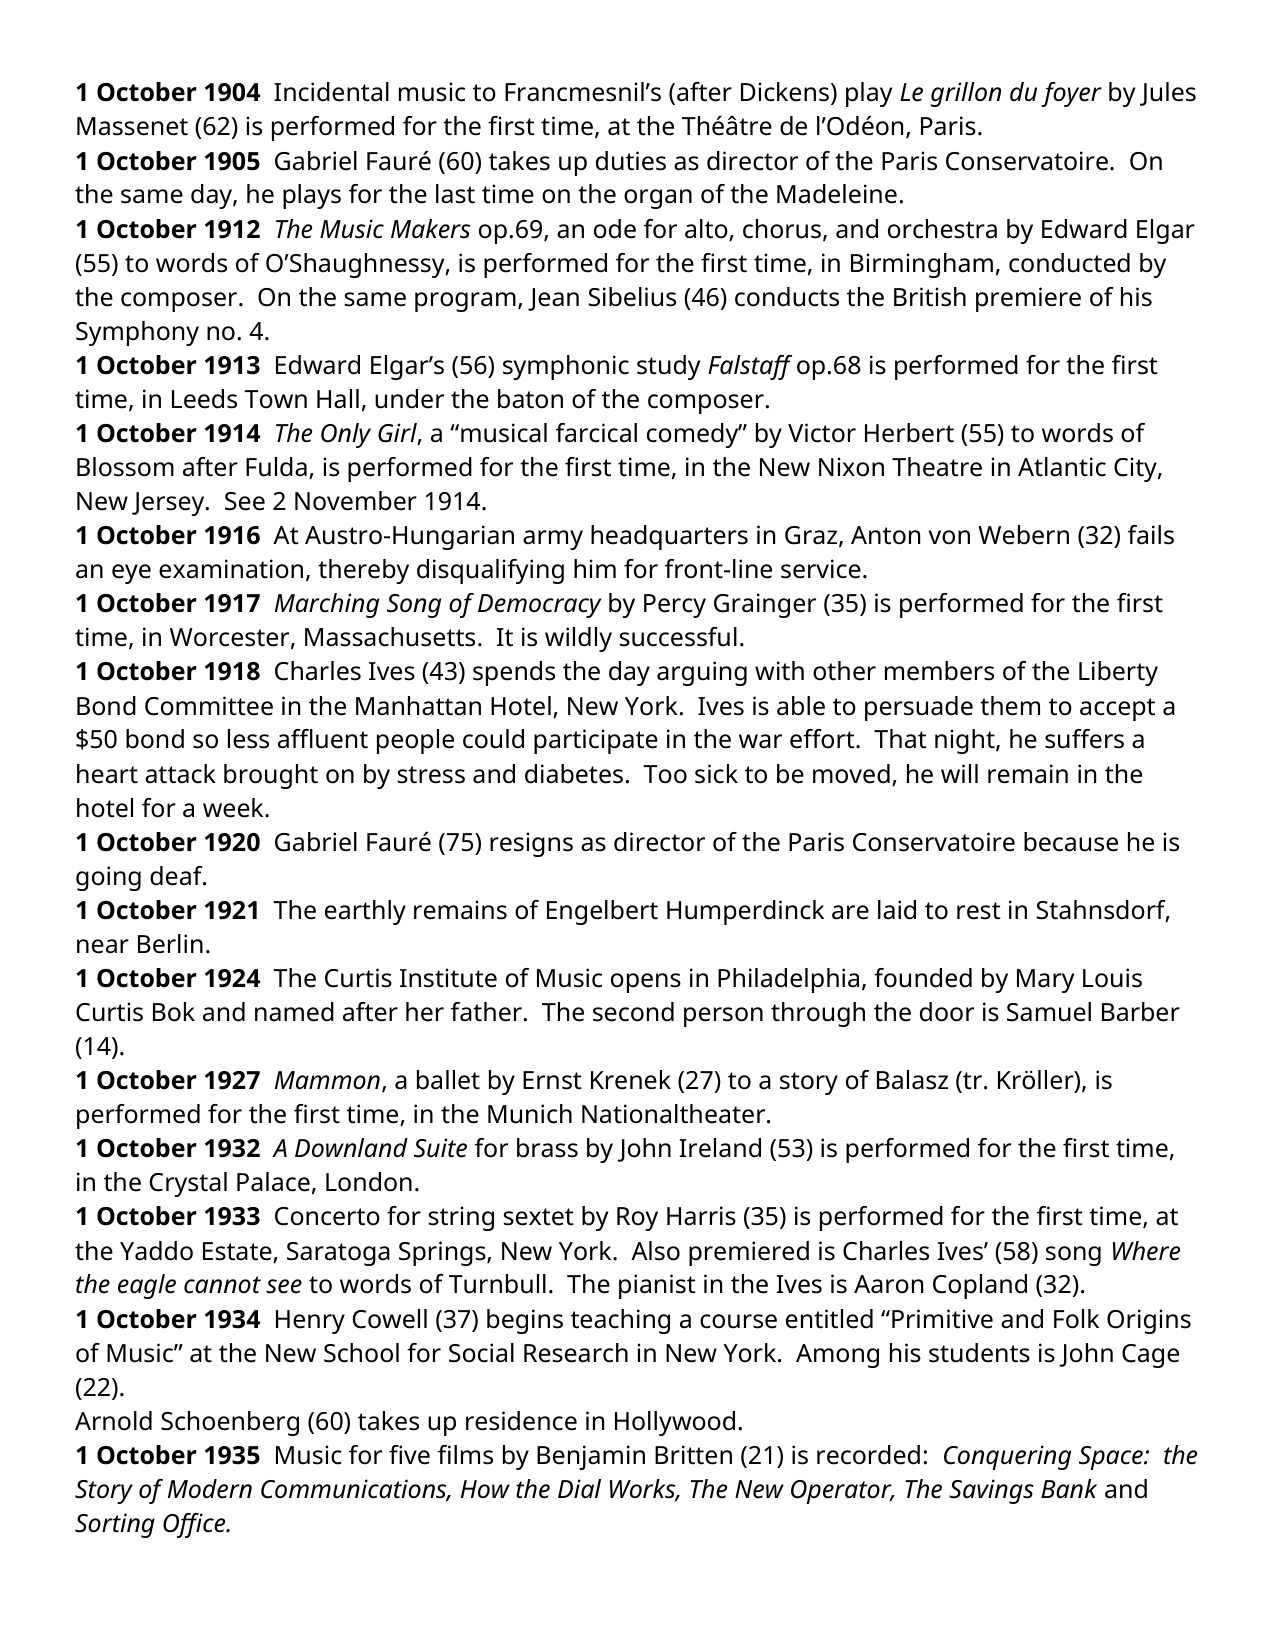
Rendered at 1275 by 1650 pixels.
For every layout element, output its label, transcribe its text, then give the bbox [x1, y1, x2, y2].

text 1 October 1913 Edward Elgar’s (56) symphonic study Falstaff op.68 is performed for the first time, in Leeds Town Hall, under the baton of the composer. [75, 347, 1200, 416]
text 1 October 1917 Marching Song of Democracy by Percy Grainger (35) is performed for the first time, in Worcester, Massachusetts. It is wildly successful. [75, 586, 1200, 654]
text 1 October 1912 The Music Makers op.69, an ode for alto, chorus, and orchestra by Edward Elgar (55) to words of O’Shaughnessy, is performed for the first time, in Birmingham, conducted by the composer. On the same program, Jean Sibelius (46) conducts the British premiere of his Symphony no. 4. [75, 211, 1200, 347]
text 1 October 1921 The earthly remains of Engelbert Humperdinck are laid to rest in Stahnsdorf, near Berlin. [75, 892, 1200, 961]
text 1 October 1916 At Austro-Hungarian army headquarters in Graz, Anton von Webern (32) fails an eye examination, thereby disqualifying him for front-line service. [75, 518, 1200, 586]
text 1 October 1927 Mammon, a ballet by Ernst Krenek (27) to a story of Balasz (tr. Kröller), is performed for the first time, in the Munich Nationaltheater. [75, 1063, 1200, 1131]
text 1 October 1924 The Curtis Institute of Music opens in Philadelphia, founded by Mary Louis Curtis Bok and named after her father. The second person through the door is Samuel Barber (14). [75, 961, 1200, 1063]
text 1 October 1932 A Downland Suite for brass by John Ireland (53) is performed for the first time, in the Crystal Palace, London. [75, 1131, 1200, 1199]
text 1 October 1918 Charles Ives (43) spends the day arguing with other members of the Liberty Bond Committee in the Manhattan Hotel, New York. Ives is able to persuade them to accept a $50 bond so less affluent people could participate in the war effort. That night, he suffers a heart attack brought on by stress and diabetes. Too sick to be moved, he will remain in the hotel for a week. [75, 654, 1200, 824]
text Arnold Schoenberg (60) takes up residence in Hollywood. [75, 1403, 1200, 1437]
text 1 October 1904 Incidental music to Francmesnil’s (after Dickens) play Le grillon du foyer by Jules Massenet (62) is performed for the first time, at the Théâtre de l’Odéon, Paris. [75, 75, 1200, 143]
text 1 October 1905 Gabriel Fauré (60) takes up duties as director of the Paris Conservatoire. On the same day, he plays for the last time on the organ of the Madeleine. [75, 143, 1200, 211]
text 1 October 1935 Music for five films by Benjamin Britten (21) is recorded: Conquering Space: the Story of Modern Communications, How the Dial Works, The New Operator, The Savings Bank and Sorting Office. [75, 1437, 1200, 1540]
text 1 October 1934 Henry Cowell (37) begins teaching a course entitled “Primitive and Folk Origins of Music” at the New School for Social Research in New York. Among his students is John Cage (22). [75, 1301, 1200, 1403]
text 1 October 1914 The Only Girl, a “musical farcical comedy” by Victor Herbert (55) to words of Blossom after Fulda, is performed for the first time, in the New Nixon Theatre in Atlantic City, New Jersey. See 2 November 1914. [75, 416, 1200, 518]
text 1 October 1933 Concerto for string sextet by Roy Harris (35) is performed for the first time, at the Yaddo Estate, Saratoga Springs, New York. Also premiered is Charles Ives’ (58) song Where the eagle cannot see to words of Turnbull. The pianist in the Ives is Aaron Copland (32). [75, 1199, 1200, 1301]
text 1 October 1920 Gabriel Fauré (75) resigns as director of the Paris Conservatoire because he is going deaf. [75, 824, 1200, 892]
